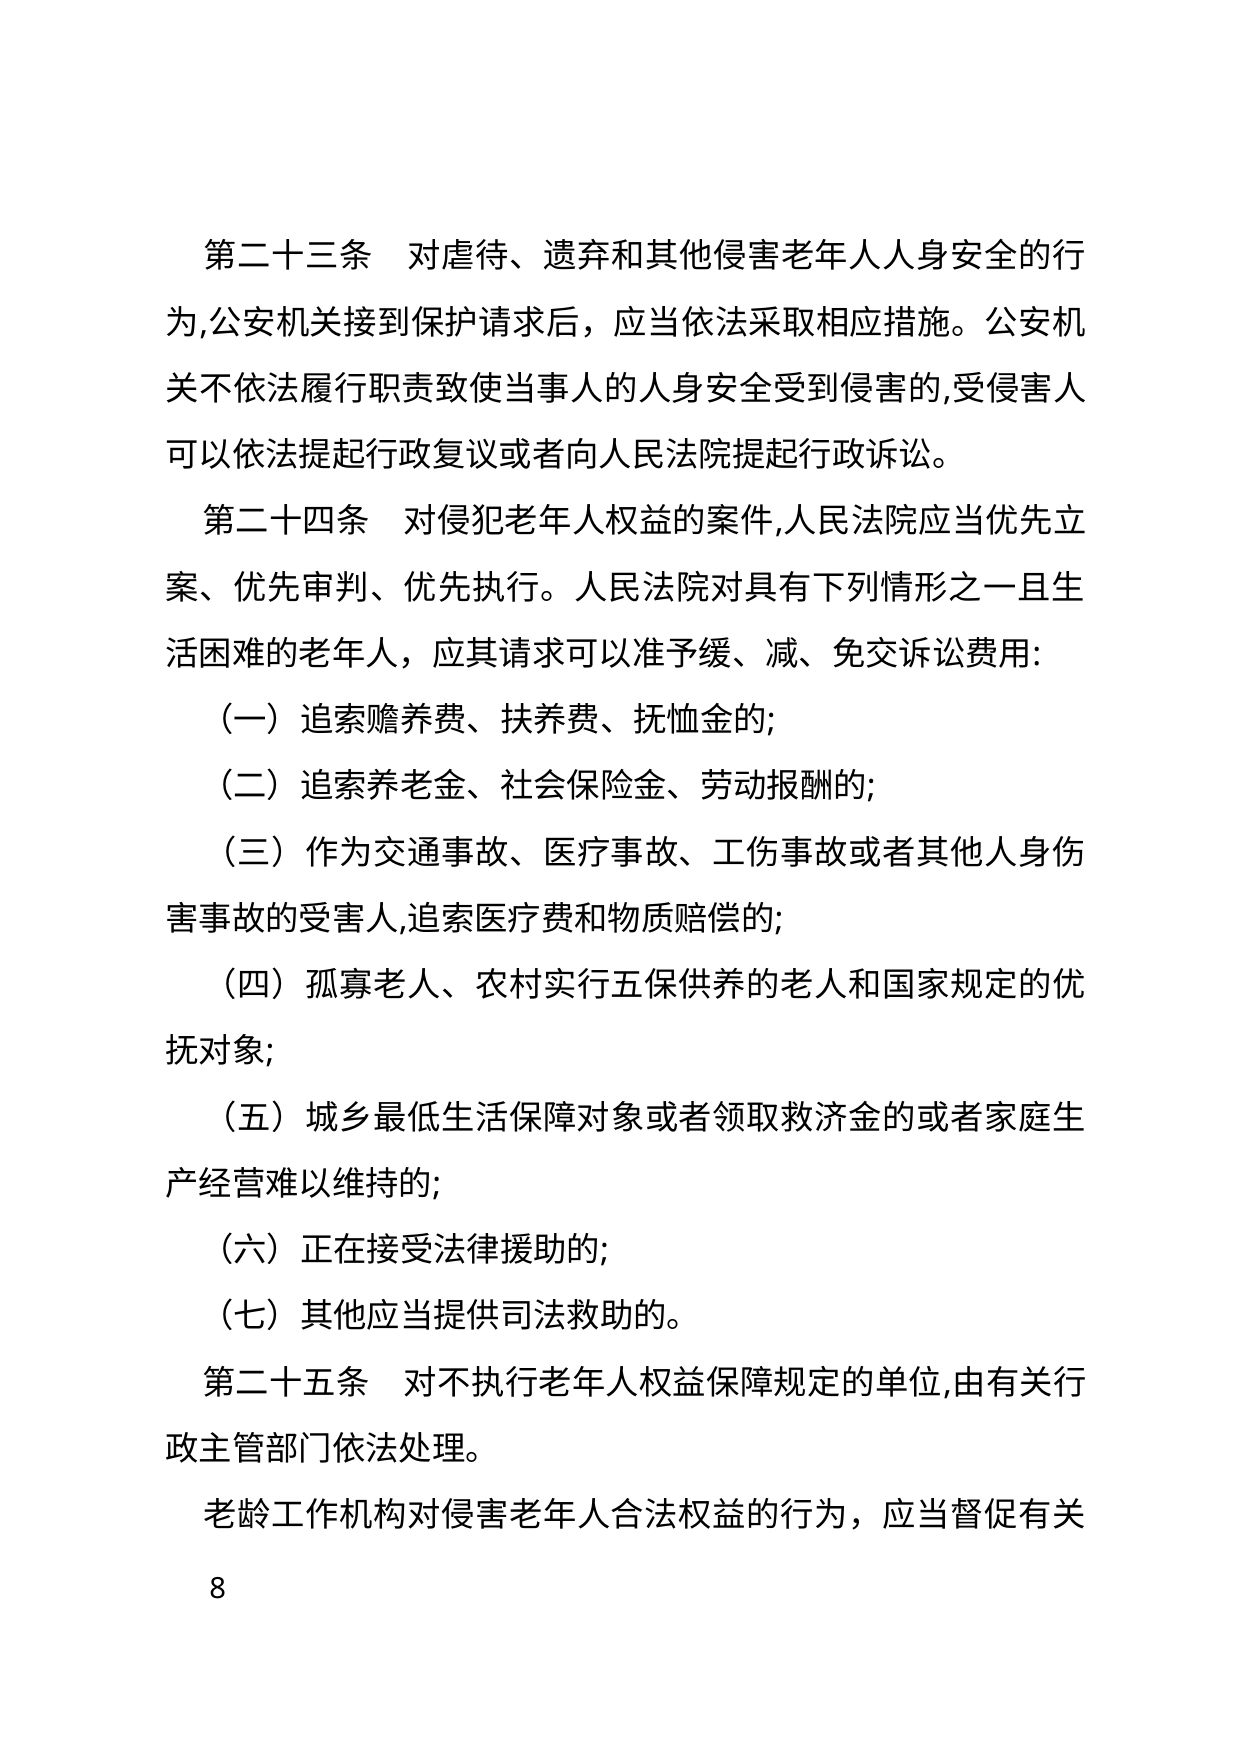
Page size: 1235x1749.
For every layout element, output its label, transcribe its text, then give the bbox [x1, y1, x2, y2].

text 第二十五条 对不执行老年人权益保障规定的单位,由有关行政主管部门依法处理。 [165, 1347, 1087, 1479]
text （五）城乡最低生活保障对象或者领取救济金的或者家庭生产经营难以维持的; [165, 1082, 1087, 1214]
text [165, 1479, 1087, 1545]
text 第二十四条 对侵犯老年人权益的案件,人民法院应当优先立案、优先审判、优先执行。人民法院对具有下列情形之一且生活困难的老年人，应其请求可以准予缓、减、免交诉讼费用: [165, 485, 1087, 684]
text （一）追索赡养费、扶养费、抚恤金的; [165, 684, 1087, 750]
text （七）其他应当提供司法救助的。 [165, 1280, 1087, 1347]
text 第二十三条 对虐待、遗弃和其他侵害老年人人身安全的行为,公安机关接到保护请求后，应当依法采取相应措施。公安机关不依法履行职责致使当事人的人身安全受到侵害的,受侵害人可以依法提起行政复议或者向人民法院提起行政诉讼。 [165, 220, 1087, 485]
text （三）作为交通事故、医疗事故、工伤事故或者其他人身伤害事故的受害人,追索医疗费和物质赔偿的; [165, 817, 1087, 949]
text （二）追索养老金、社会保险金、劳动报酬的; [165, 750, 1087, 817]
text （四）孤寡老人、农村实行五保供养的老人和国家规定的优抚对象; [165, 949, 1087, 1082]
text （六）正在接受法律援助的; [165, 1214, 1087, 1280]
